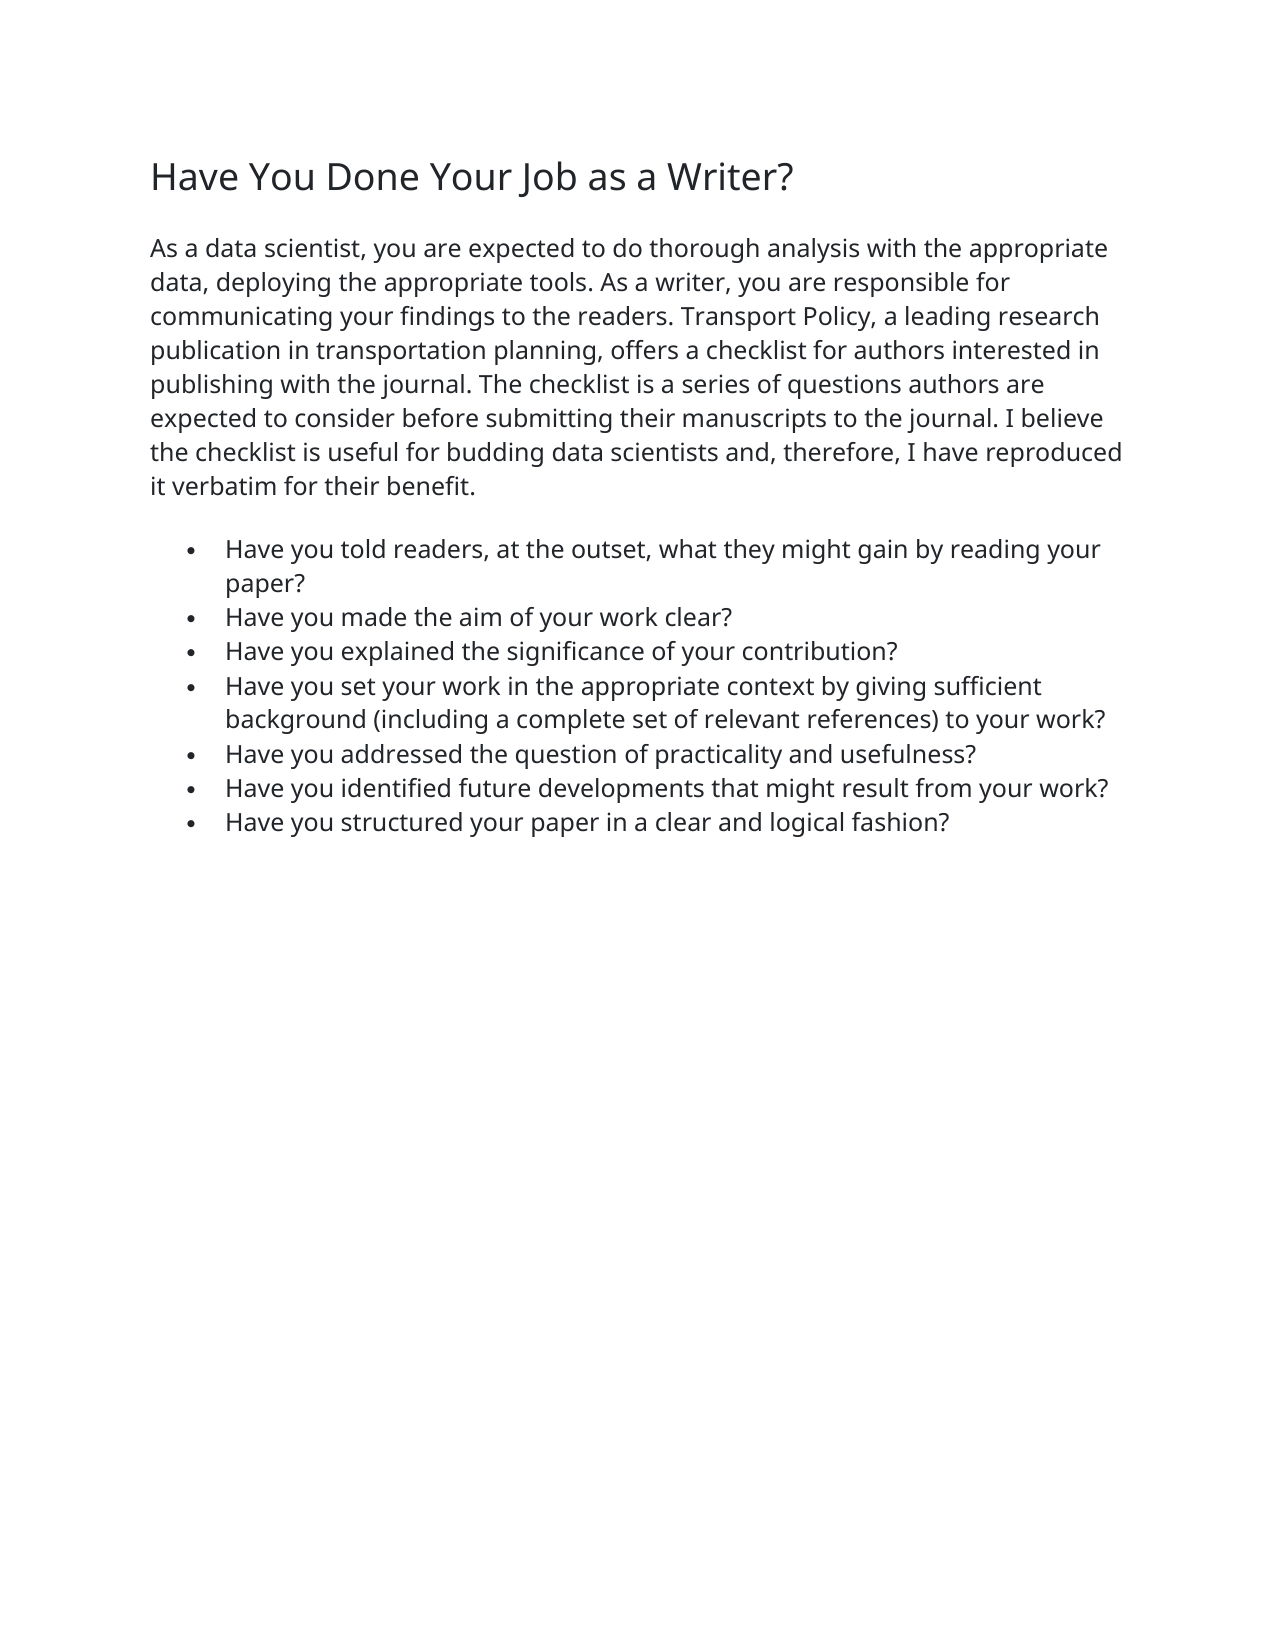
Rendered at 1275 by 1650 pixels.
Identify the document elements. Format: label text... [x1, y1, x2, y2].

list Have you explained the significance of your contribution? [187, 634, 1125, 668]
list Have you addressed the question of practicality and usefulness? [187, 736, 1125, 770]
text As a data scientist, you are expected to do thorough analysis with the appropriate data, deploying the appropriate tools. As a writer, you are responsible for communicating your findings to the readers. Transport Policy, a leading research publication in transportation planning, offers a checklist for authors interested in publishing with the journal. The checklist is a series of questions authors are expected to consider before submitting their manuscripts to the journal. I believe the checklist is useful for budding data scientists and, therefore, I have reproduced it verbatim for their benefit. [150, 230, 1125, 503]
list Have you told readers, at the outset, what they might gain by reading your paper? [187, 532, 1125, 600]
text Have You Done Your Job as a Writer? [150, 150, 1125, 201]
list Have you made the aim of your work clear? [187, 600, 1125, 634]
list Have you set your work in the appropriate context by giving sufficient background (including a complete set of relevant references) to your work? [187, 668, 1125, 736]
list Have you identified future developments that might result from your work? [187, 770, 1125, 804]
list Have you structured your paper in a clear and logical fashion? [187, 804, 1125, 838]
